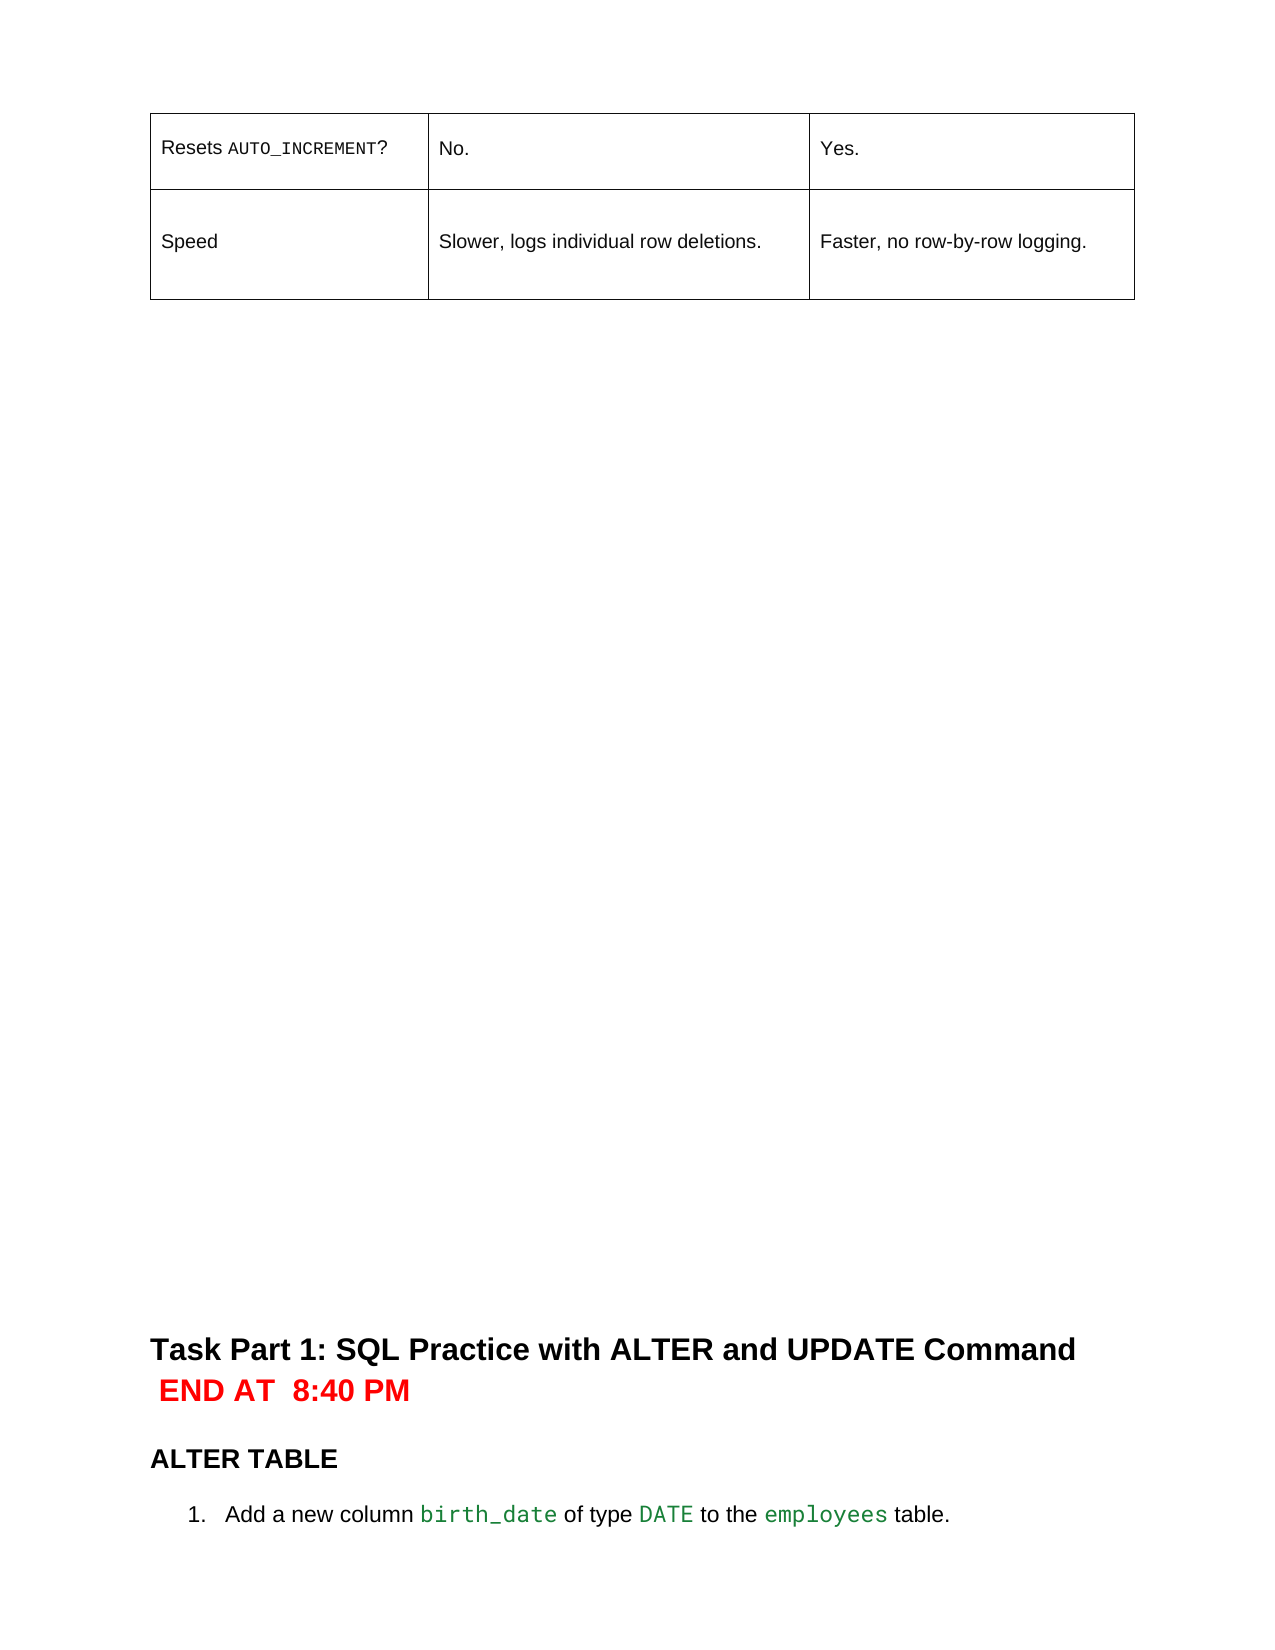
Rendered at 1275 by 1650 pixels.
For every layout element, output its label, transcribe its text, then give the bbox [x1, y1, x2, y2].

table_cell Faster, no row-by-row logging. [810, 190, 1134, 299]
table_cell Yes. [810, 114, 1134, 189]
text Task Part 1: SQL Practice with ALTER and UPDATE Command [150, 1331, 1125, 1367]
table_cell Resets AUTO_INCREMENT? [151, 114, 428, 189]
list Add a new column birth_date of type DATE to the employees table. [187, 1499, 1125, 1555]
table_cell Slower, logs individual row deletions. [429, 190, 809, 299]
table_cell Speed [151, 190, 428, 299]
subtitle ALTER TABLE [150, 1443, 1125, 1474]
text END AT 8:40 PM [150, 1372, 1125, 1408]
table_cell No. [429, 114, 809, 189]
